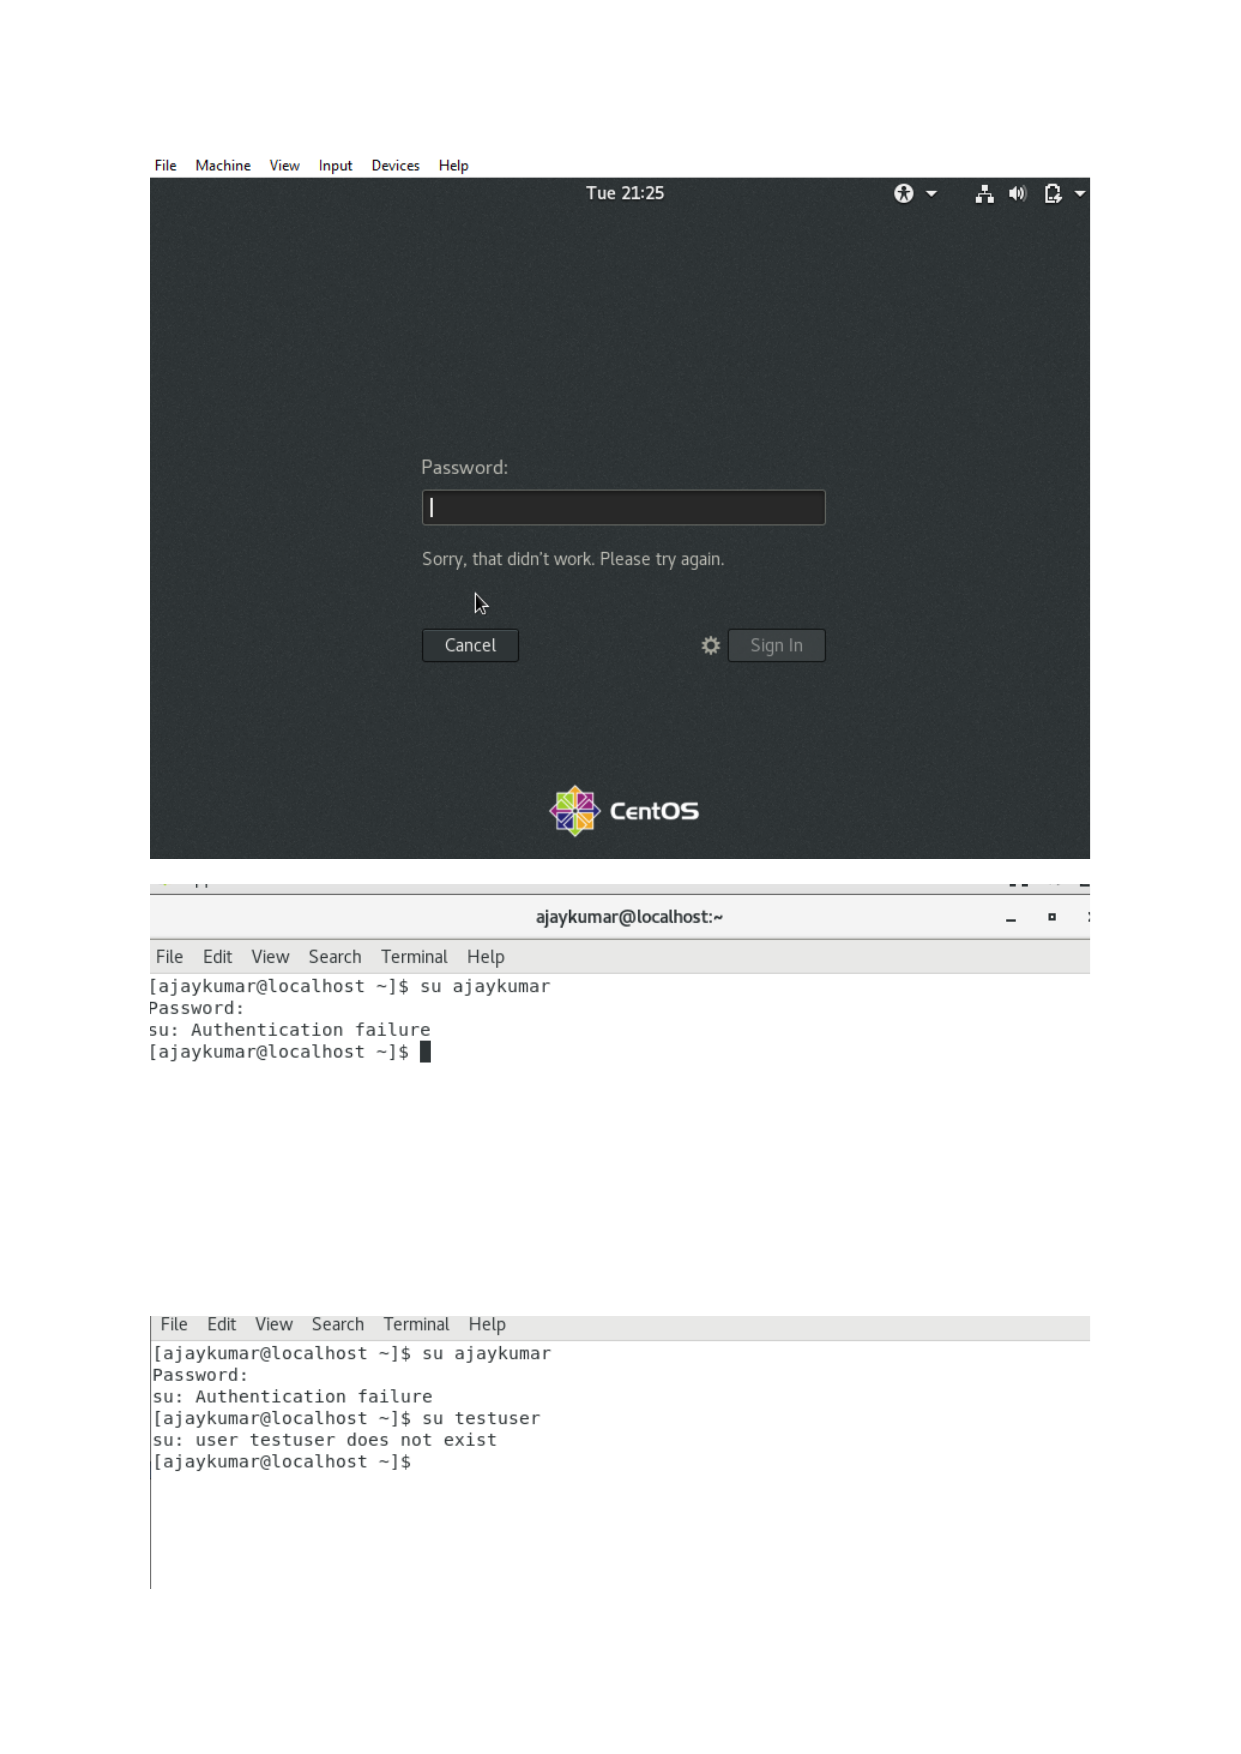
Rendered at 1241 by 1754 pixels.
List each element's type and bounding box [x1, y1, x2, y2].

picture [150, 884, 1091, 1292]
picture [150, 150, 1091, 859]
picture [150, 1316, 1091, 1589]
